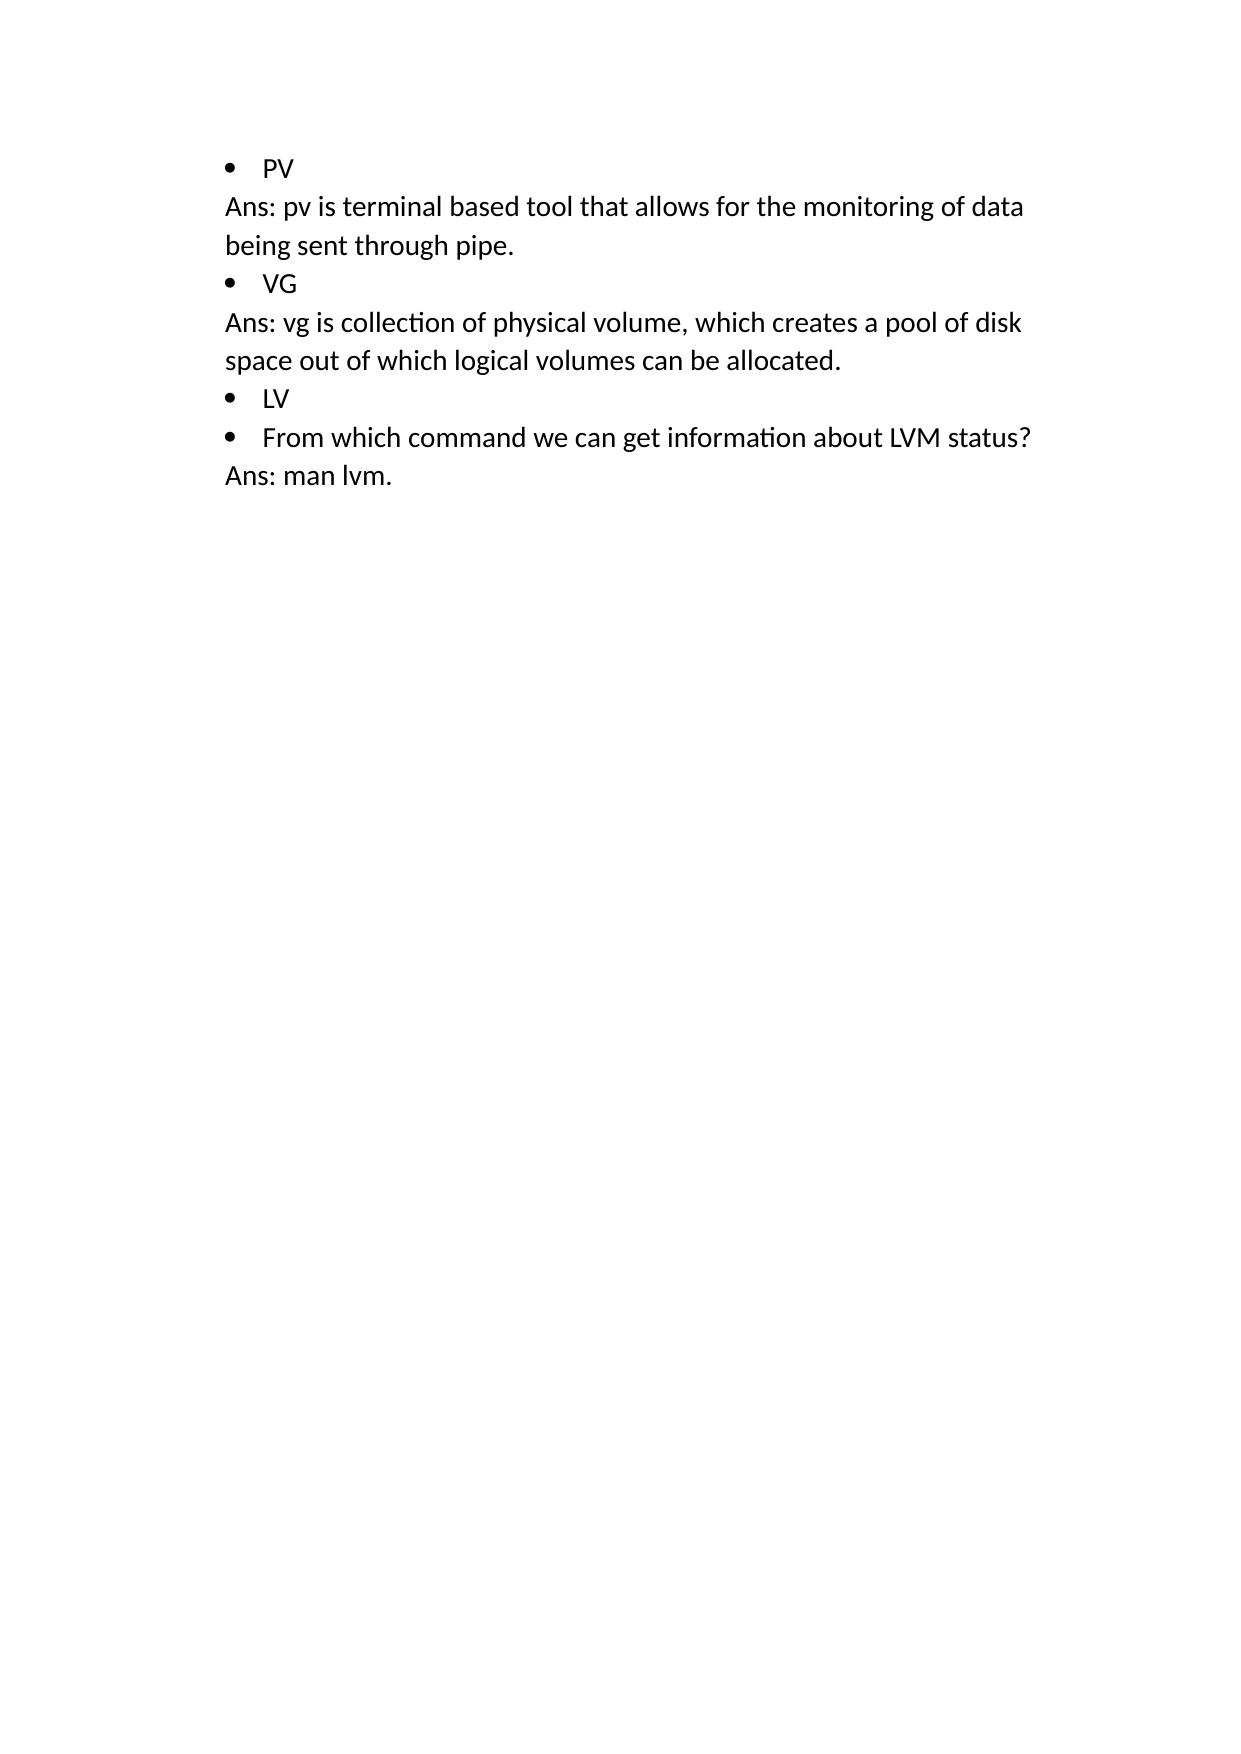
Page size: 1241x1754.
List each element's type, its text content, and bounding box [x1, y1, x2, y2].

list PV [225, 150, 1090, 186]
text Ans: pv is terminal based tool that allows for the monitoring of data being sent through pipe. [225, 188, 1090, 262]
list VG [225, 265, 1090, 301]
text Ans: vg is collection of physical volume, which creates a pool of disk space out of which logical volumes can be allocated. [225, 304, 1090, 378]
text Ans: man lvm. [225, 457, 1090, 493]
list From which command we can get information about LVM status? [225, 419, 1090, 455]
list LV [225, 381, 1090, 416]
